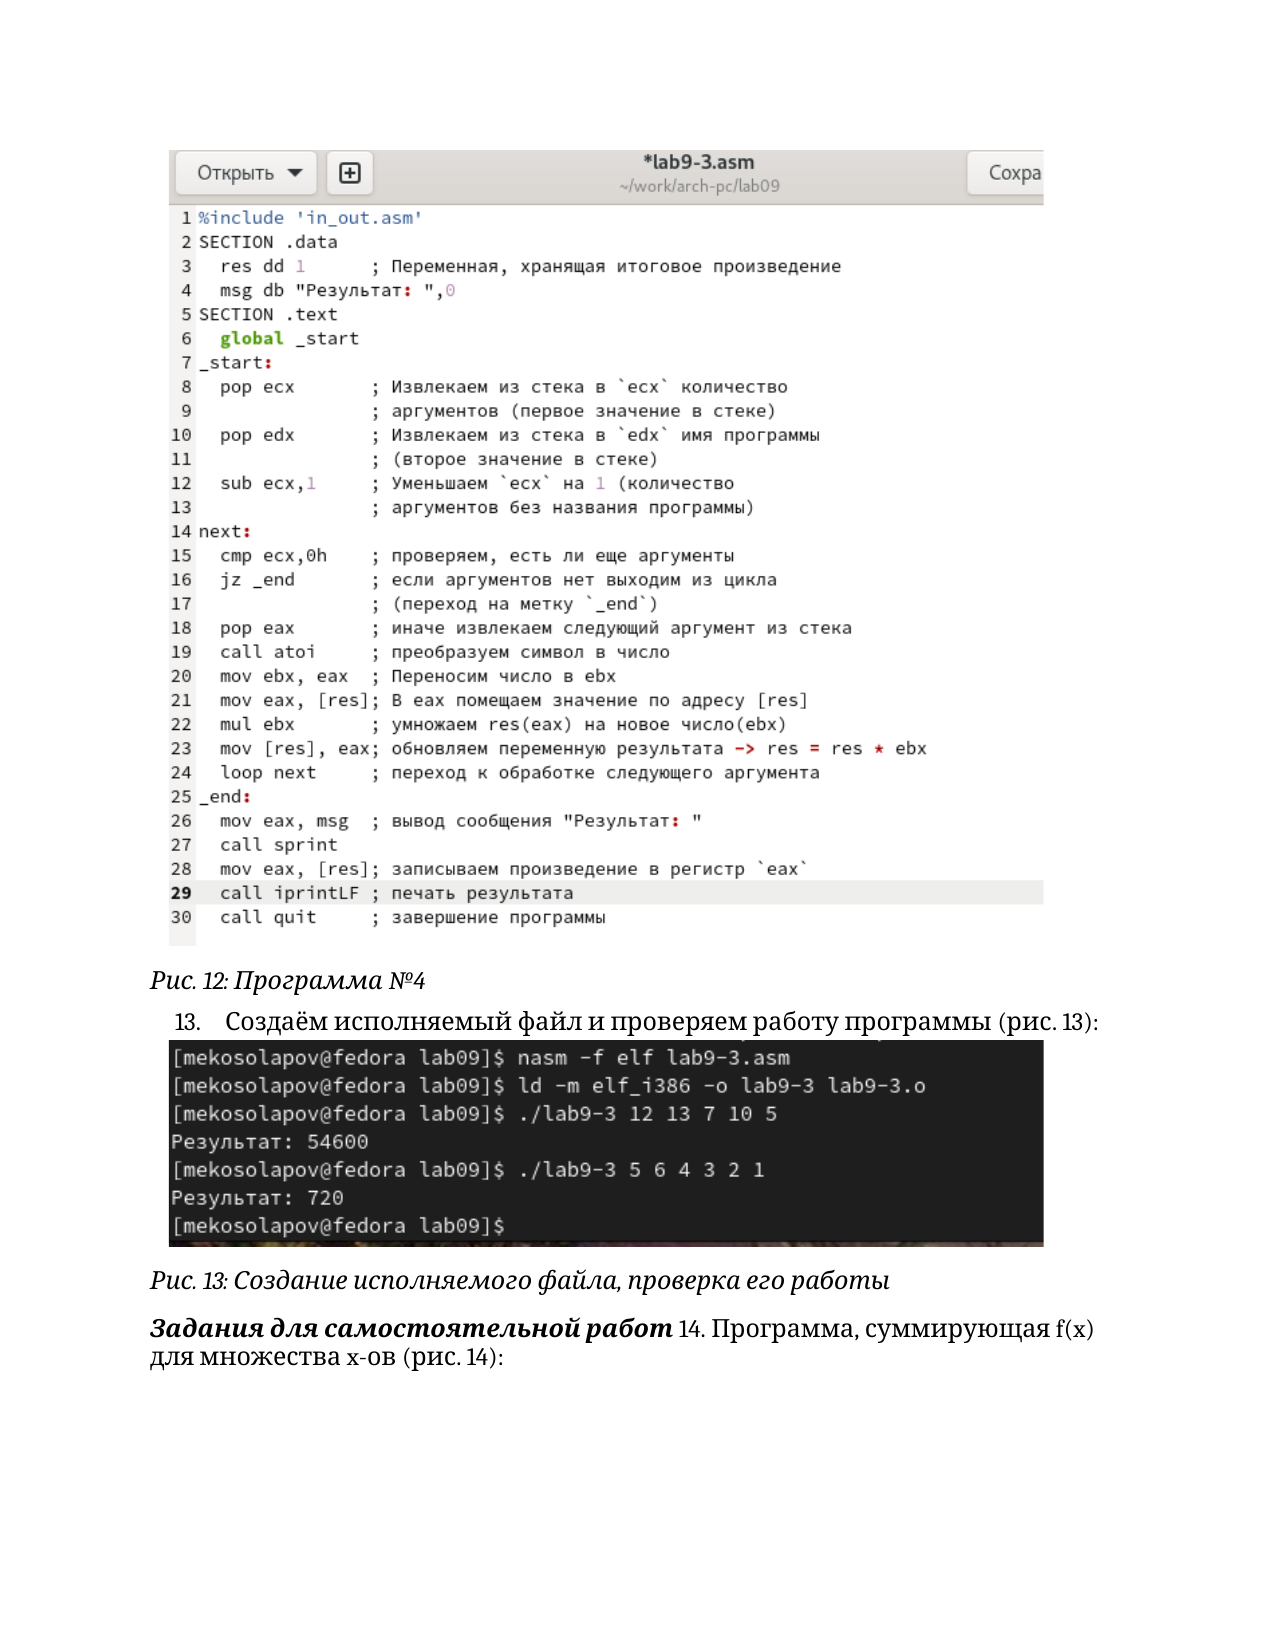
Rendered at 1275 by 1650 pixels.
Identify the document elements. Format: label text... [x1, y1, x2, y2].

text Задания для самостоятельной работ 14. Программа, суммирующая f(x) для множества x-ов (рис. 14): [150, 1314, 1125, 1372]
list Создаём исполняемый файл и проверяем работу программы (рис. 13): [175, 1008, 1125, 1037]
picture [168, 150, 1044, 946]
text Рис. 13: Создание исполняемого файла, проверка его работы [150, 1267, 1125, 1296]
picture [168, 1040, 1044, 1247]
text Рис. 12: Программа №4 [150, 967, 1125, 996]
